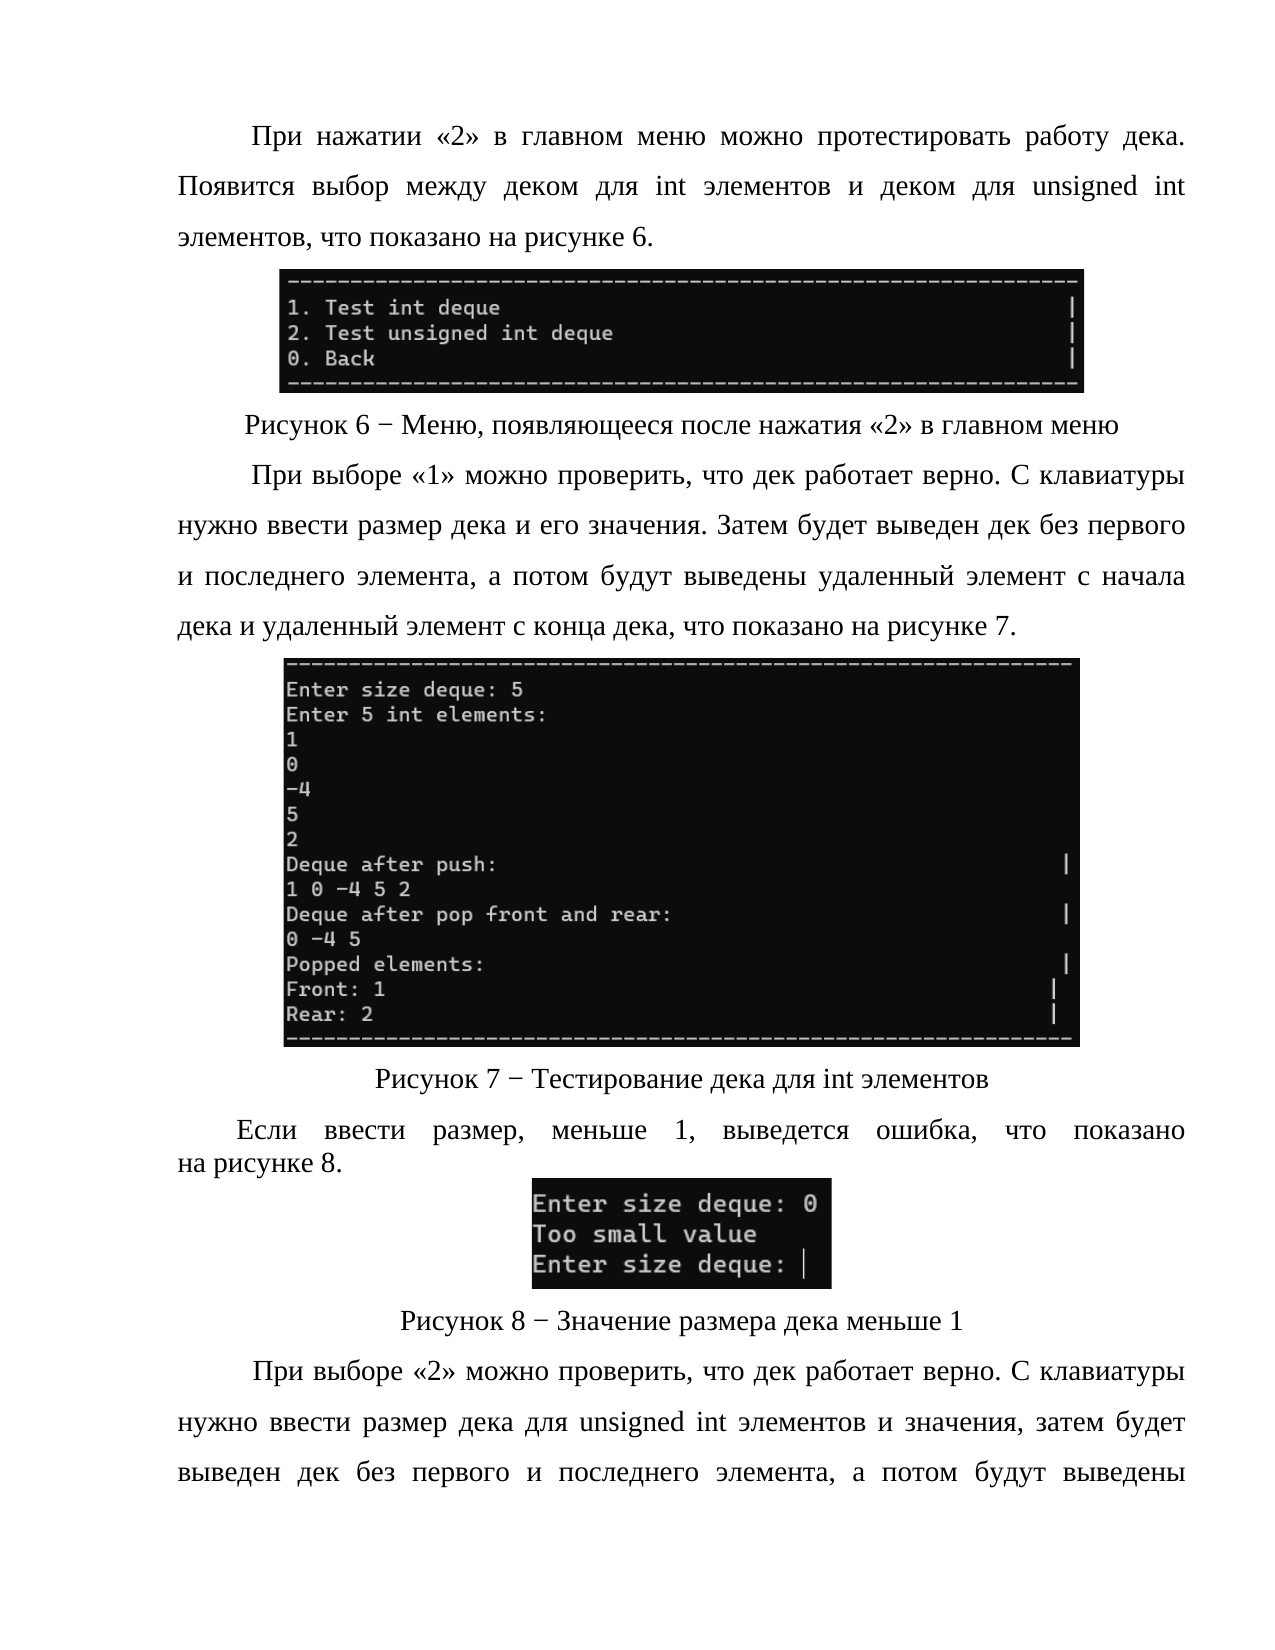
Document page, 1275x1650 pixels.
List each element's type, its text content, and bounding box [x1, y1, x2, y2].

text Рисунок 8 − Значение размера дека меньше 1 [177, 1303, 1186, 1337]
text При выборе «1» можно проверить, что дек работает верно. С клавиатуры нужно ввести размер дека и его значения. Затем будет выведен дек без первого и последнего элемента, а потом будут выведены удаленный элемент с начала дека и удаленный элемент с конца дека, что показано на рисунке 7. [177, 457, 1186, 642]
text При нажатии «2» в главном меню можно протестировать работу дека. Появится выбор между деком для int элементов и деком для unsigned int элементов, что показано на рисунке 6. [177, 118, 1186, 252]
text Рисунок 6 − Меню, появляющееся после нажатия «2» в главном меню [177, 407, 1186, 440]
text Если ввести размер, меньше 1, выведется ошибка, что показано на рисунке 8. [177, 1112, 1186, 1179]
text Рисунок 7 − Тестирование дека для int элементов [177, 1061, 1186, 1095]
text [177, 1353, 1186, 1488]
picture [283, 658, 1080, 1047]
picture [531, 1178, 832, 1289]
picture [279, 269, 1085, 393]
